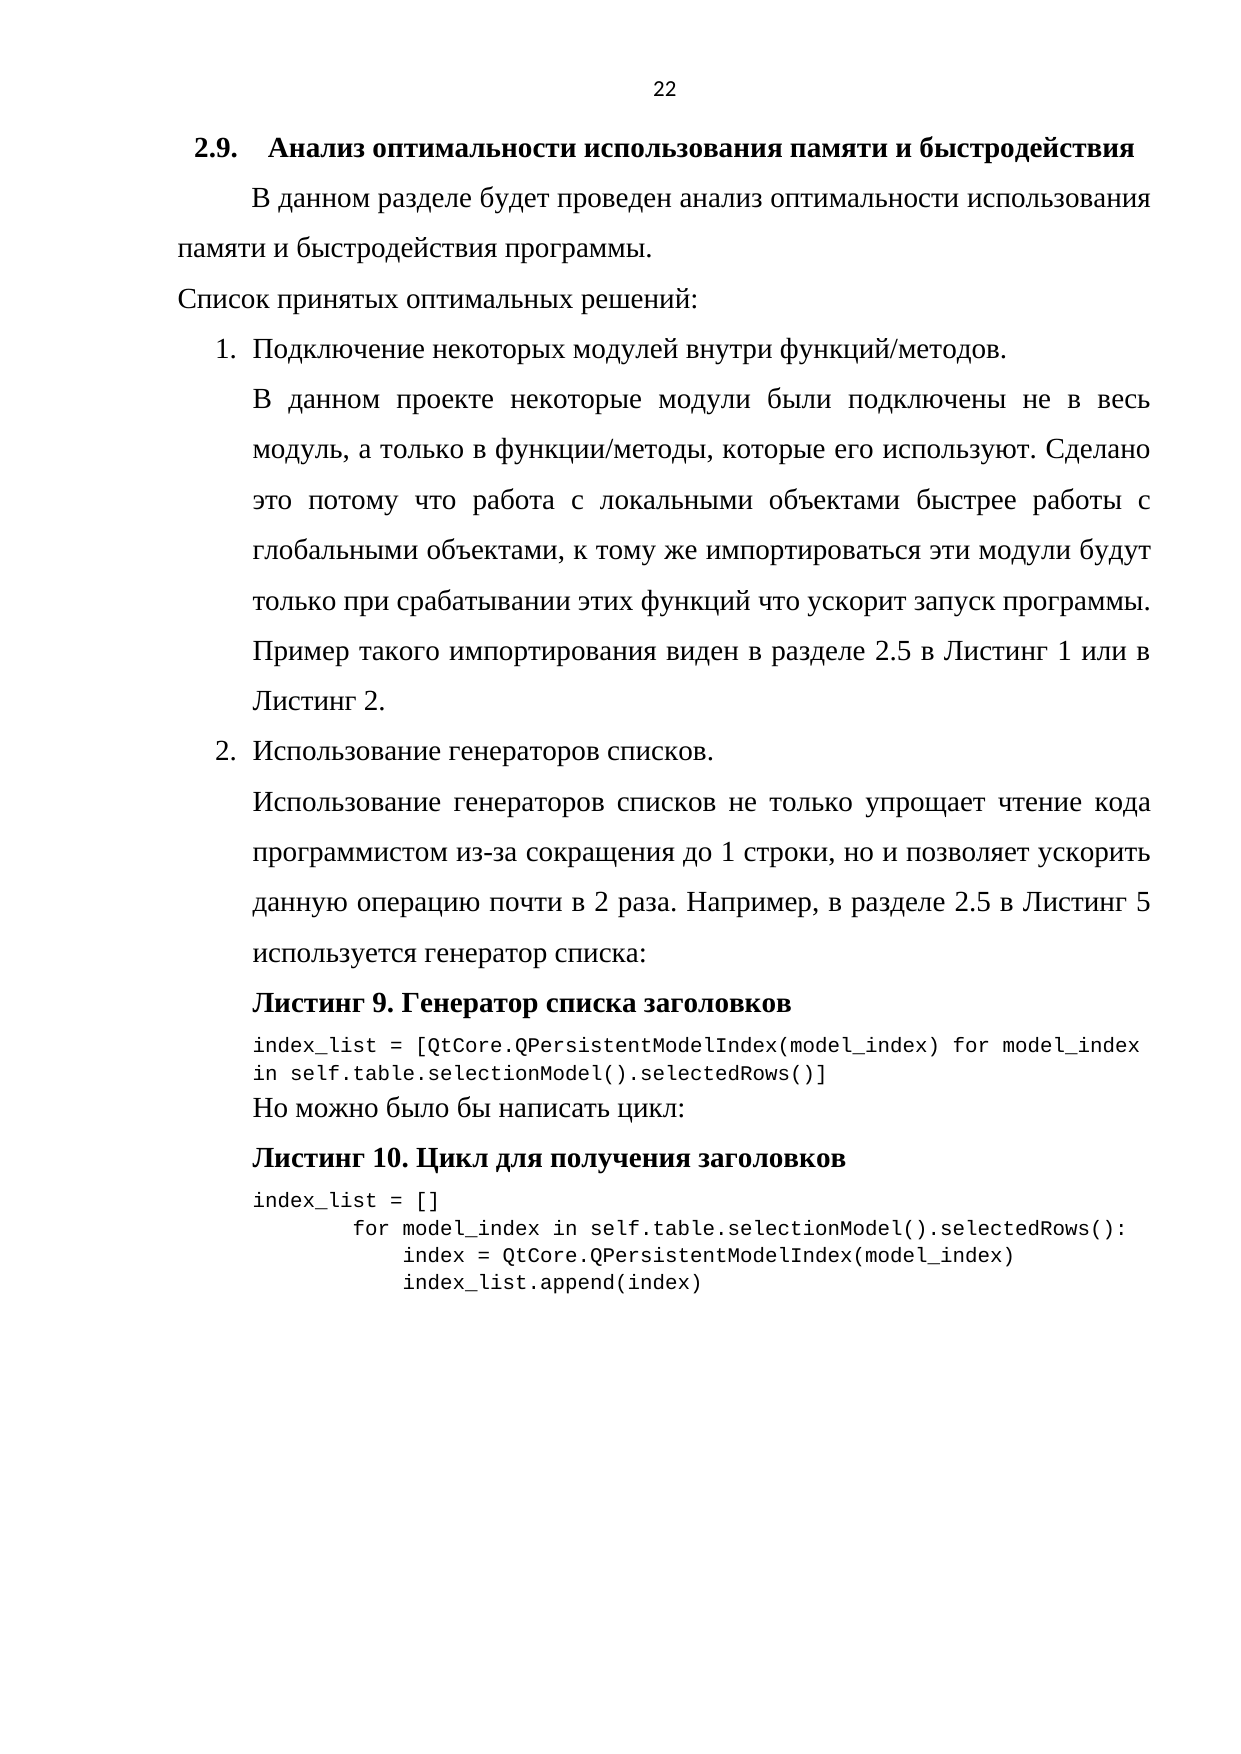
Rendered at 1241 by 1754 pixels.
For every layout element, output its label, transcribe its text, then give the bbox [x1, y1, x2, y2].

text В данном разделе будет проведен анализ оптимальности использования памяти и быстродействия программы. [177, 180, 1152, 264]
text Список принятых оптимальных решений: [177, 281, 1152, 314]
list for model_index in self.table.selectionModel().selectedRows(): [252, 1218, 1152, 1241]
list index_list = [QtCore.QPersistentModelIndex(model_index) for model_index in self.table.selectionModel().selectedRows()] [252, 1035, 1152, 1086]
list Но можно было бы написать цикл: [252, 1090, 1152, 1123]
list Подключение некоторых модулей внутри функций/методов. [215, 331, 1152, 364]
list index_list = [] [252, 1190, 1152, 1214]
list Листинг 10. Цикл для получения заголовков [252, 1140, 1152, 1174]
list Использование генераторов списков. [215, 733, 1152, 767]
list Листинг 9. Генератор списка заголовков [252, 985, 1152, 1019]
list index = QtCore.QPersistentModelIndex(model_index) [252, 1245, 1152, 1268]
list В данном проекте некоторые модули были подключены не в весь модуль, а только в функции/методы, которые его используют. Сделано это потому что работа с локальными объектами быстрее работы с глобальными объектами, к тому же импортироваться эти модули будут только при срабатывании этих функций что ускорит запуск программы. Пример такого импортирования виден в разделе 2.5 в Листинг 1 или в Листинг 2. [252, 381, 1152, 717]
list Использование генераторов списков не только упрощает чтение кода программистом из-за сокращения до 1 строки, но и позволяет ускорить данную операцию почти в 2 раза. Например, в разделе 2.5 в Листинг 5 используется генератор списка: [252, 784, 1152, 968]
list index_list.append(index) [252, 1272, 1152, 1296]
subtitle Анализ оптимальности использования памяти и быстродействия [177, 130, 1152, 163]
